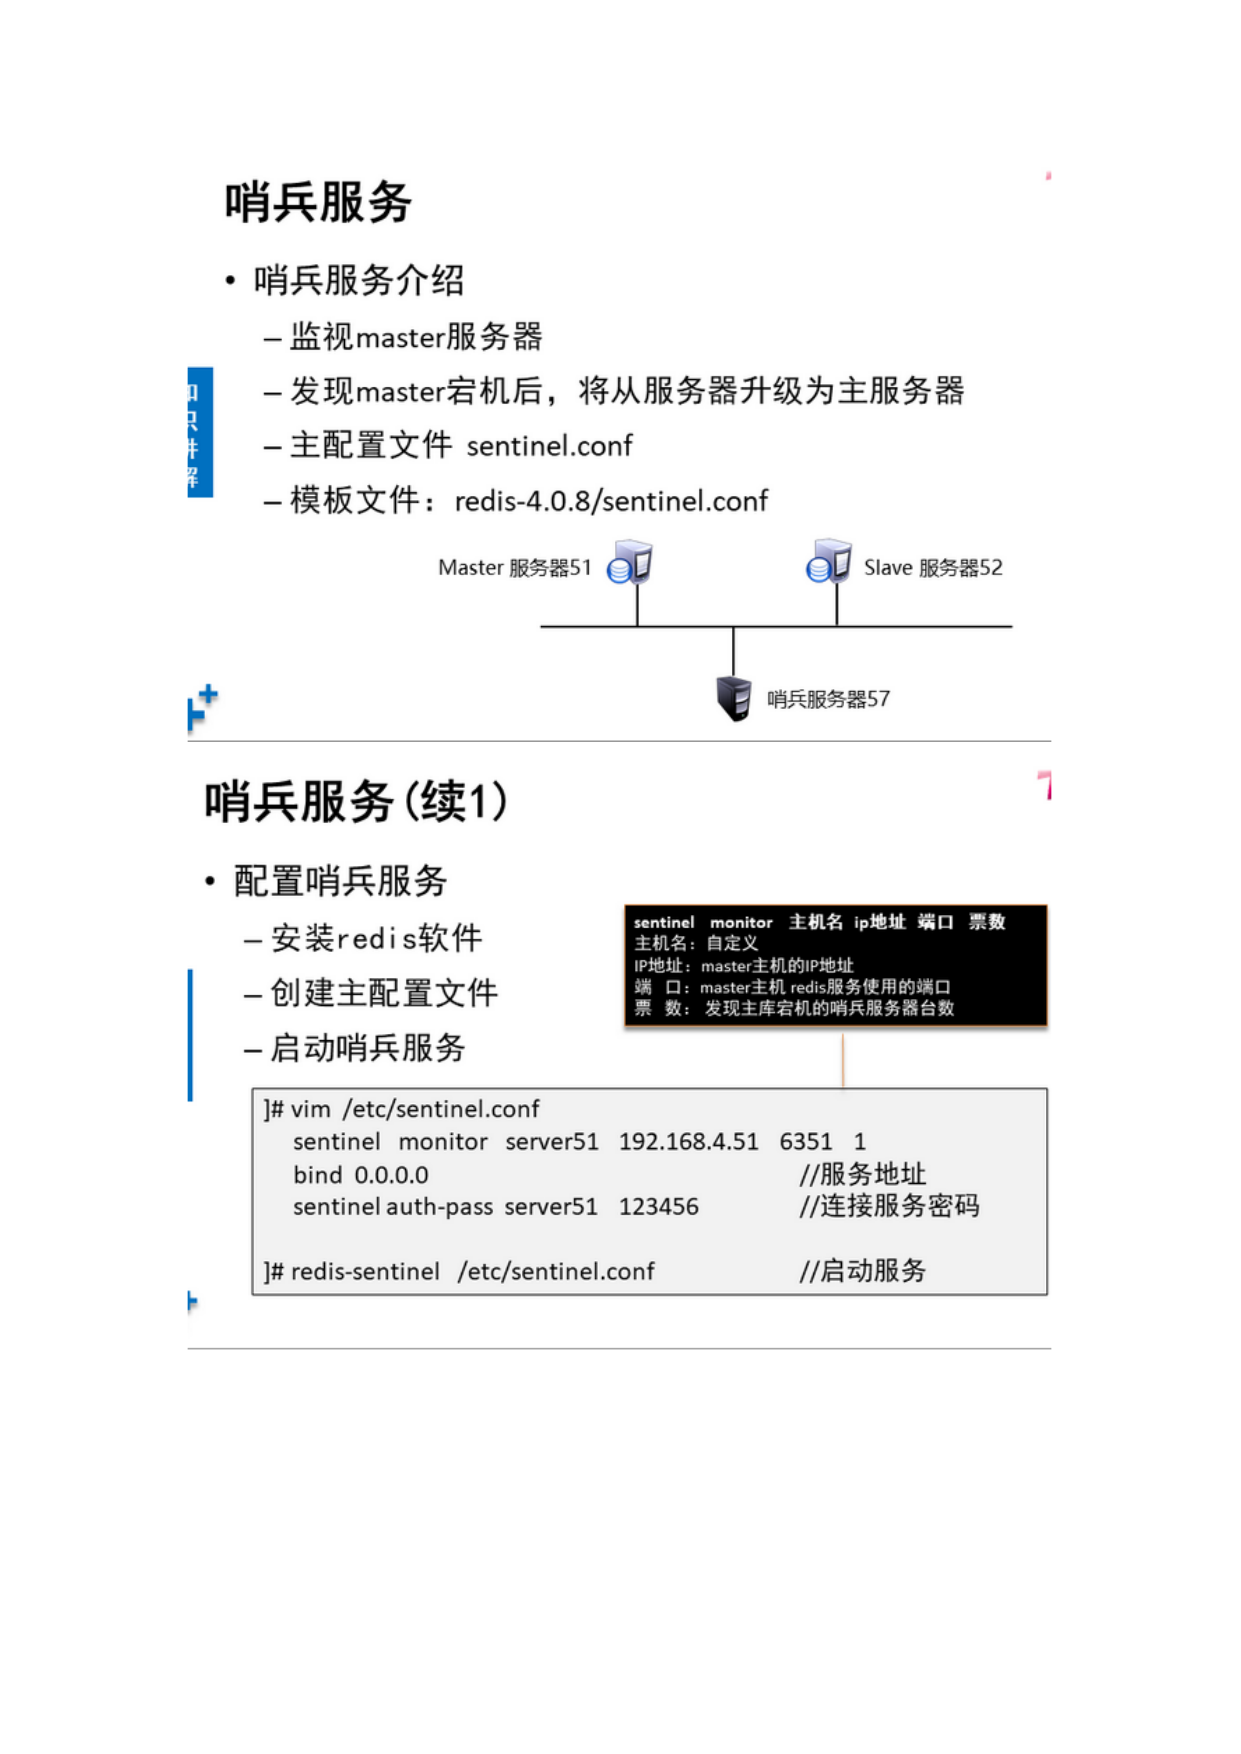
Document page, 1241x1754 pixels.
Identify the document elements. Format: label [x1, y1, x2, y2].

picture [187, 162, 1052, 742]
picture [187, 747, 1052, 1351]
